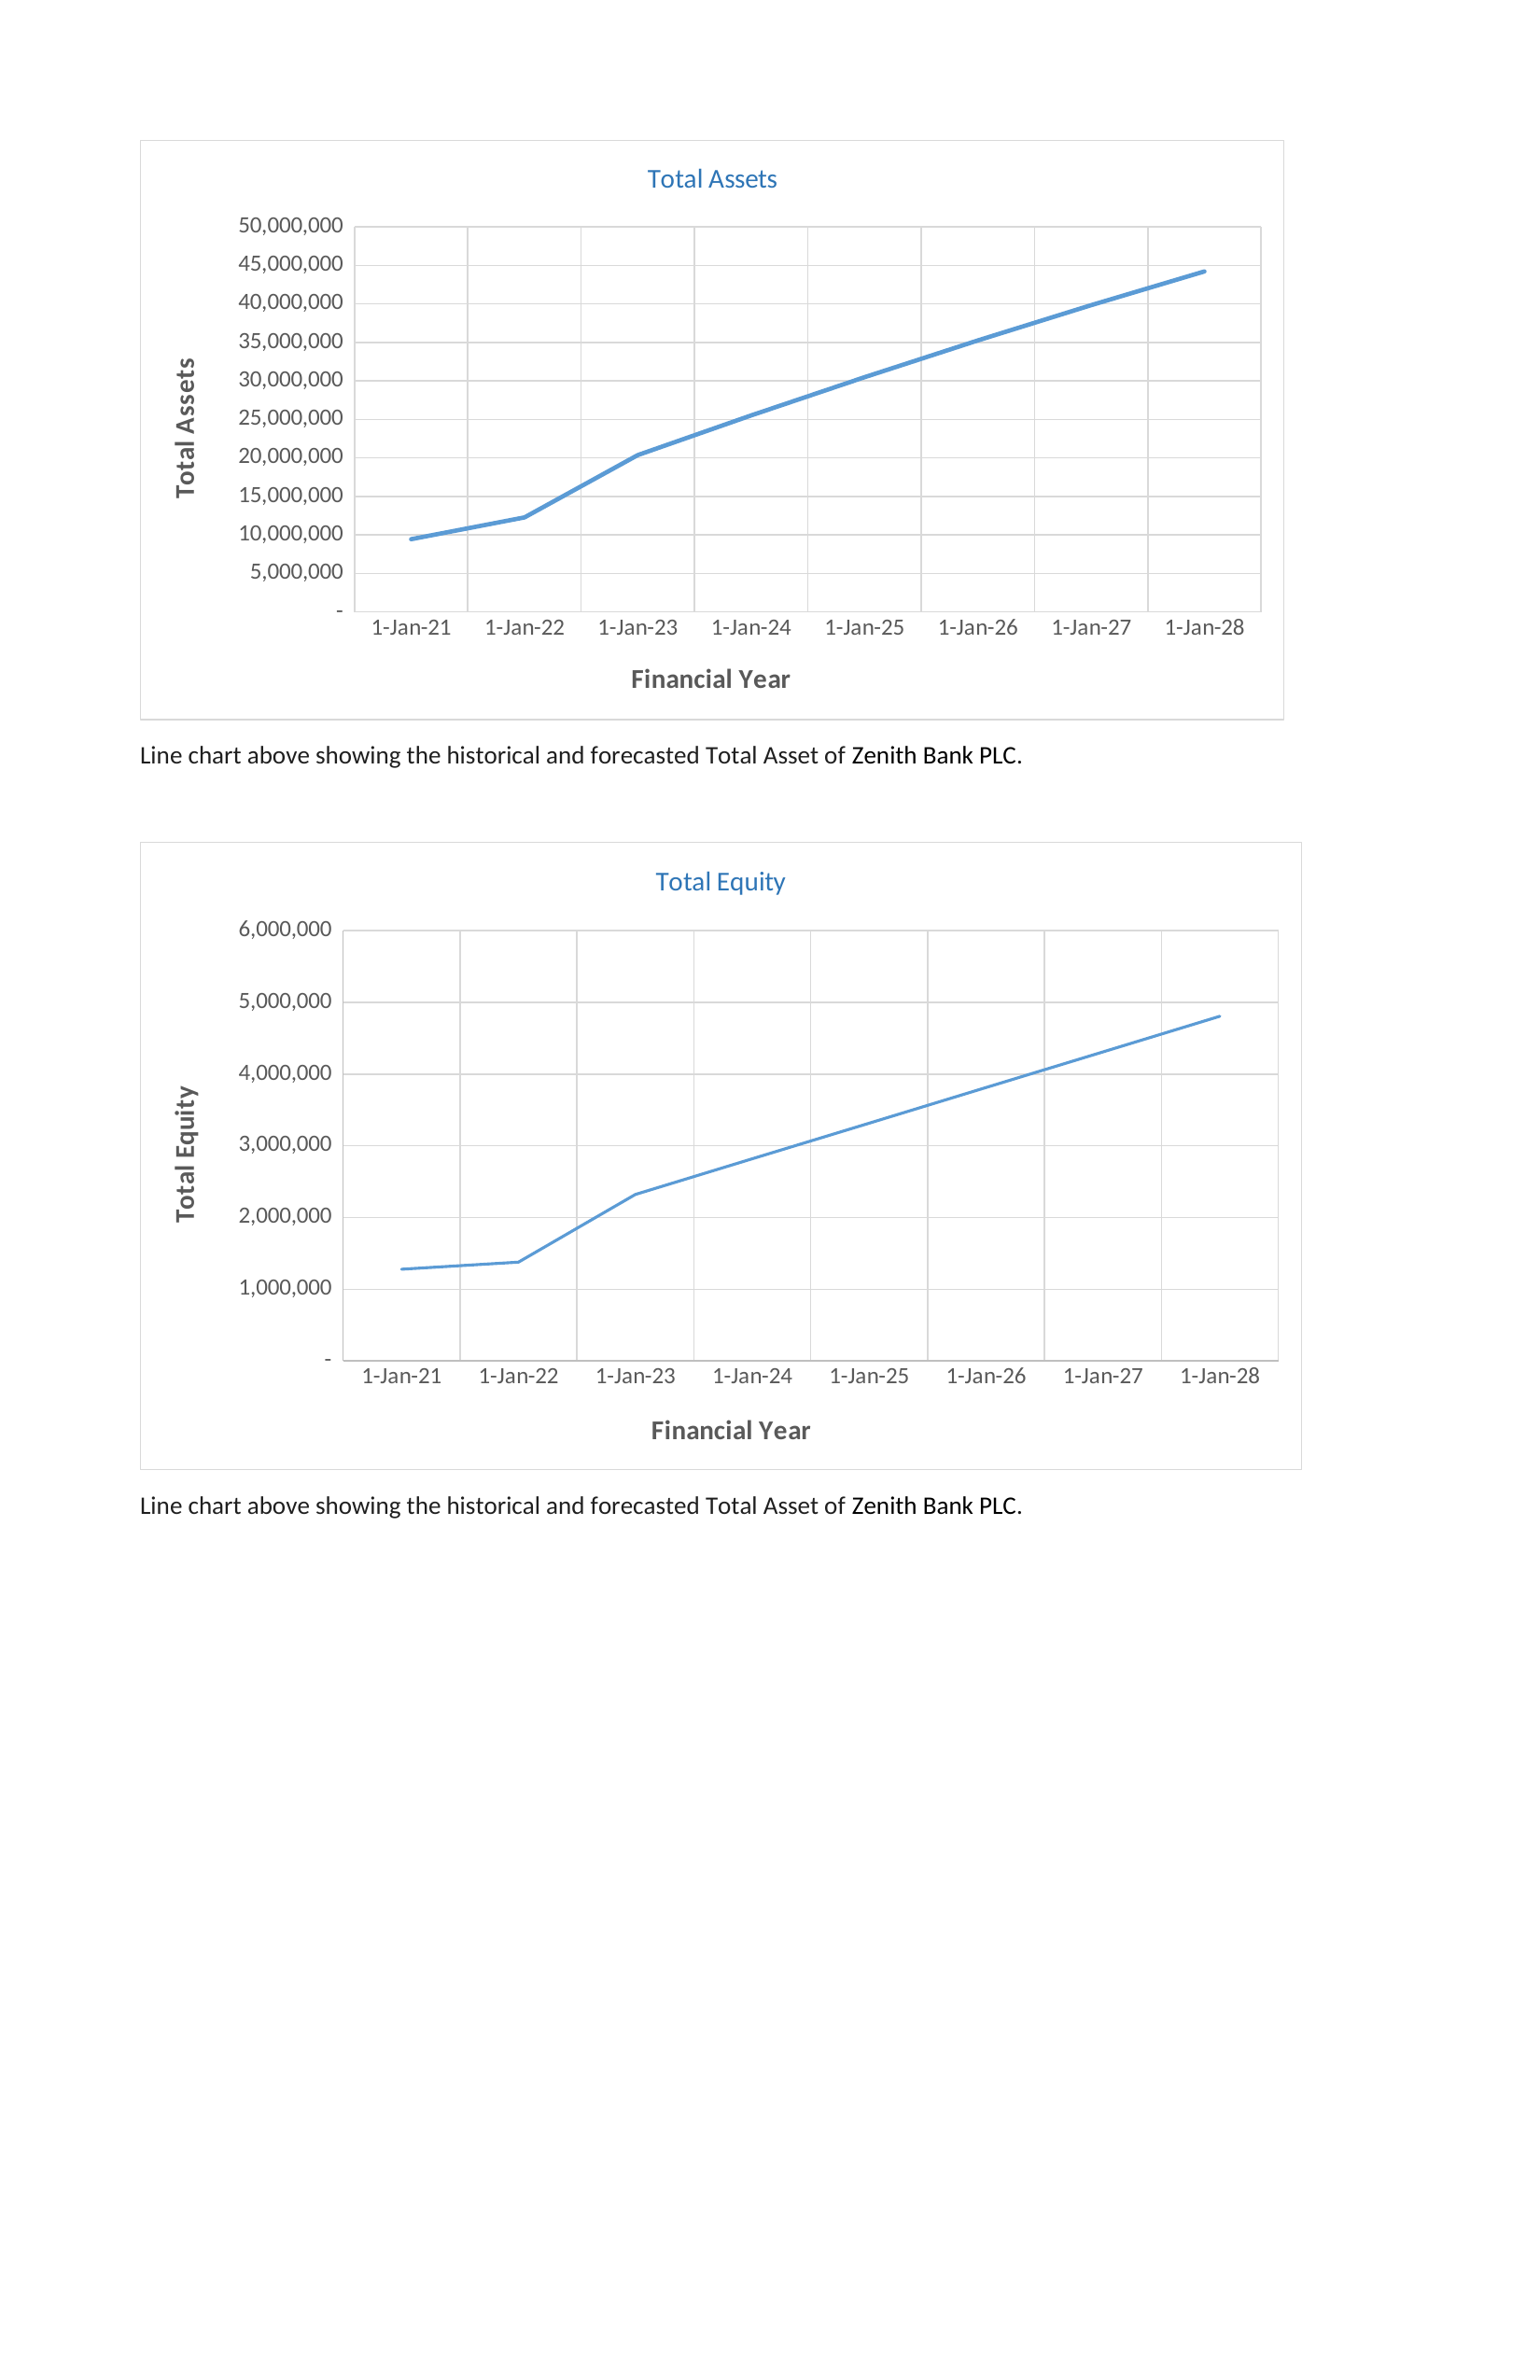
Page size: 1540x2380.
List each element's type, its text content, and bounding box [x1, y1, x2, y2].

text Line chart above showing the historical and forecasted Total Asset of Zenith Bank PLC. [852, 1490, 1400, 1520]
text Line chart above showing the historical and forecasted Total Asset of Zenith Bank PLC. [852, 740, 1400, 771]
